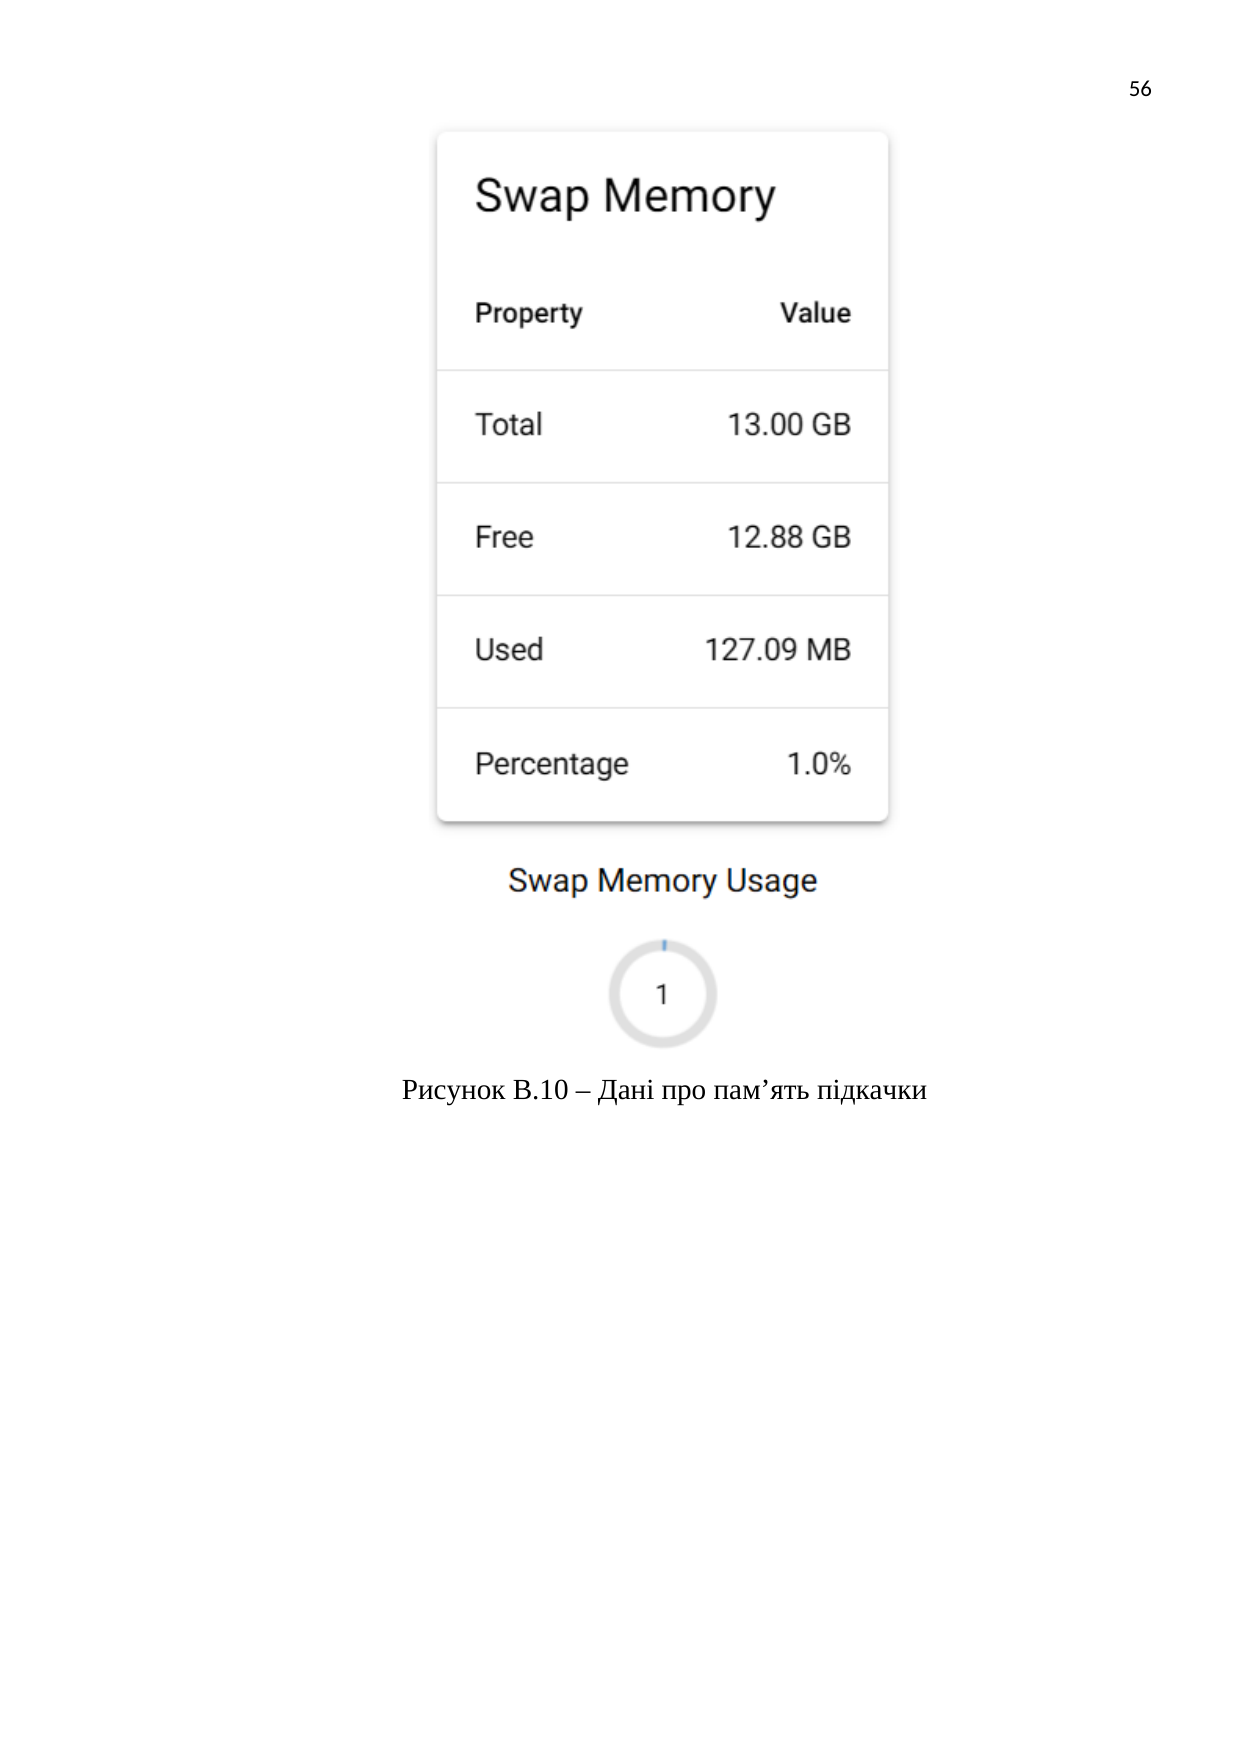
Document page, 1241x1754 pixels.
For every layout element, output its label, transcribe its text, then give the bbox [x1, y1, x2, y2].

text Рисунок В.10 – Дані про пам’ять підкачки [177, 1072, 1152, 1106]
picture [428, 118, 901, 1056]
